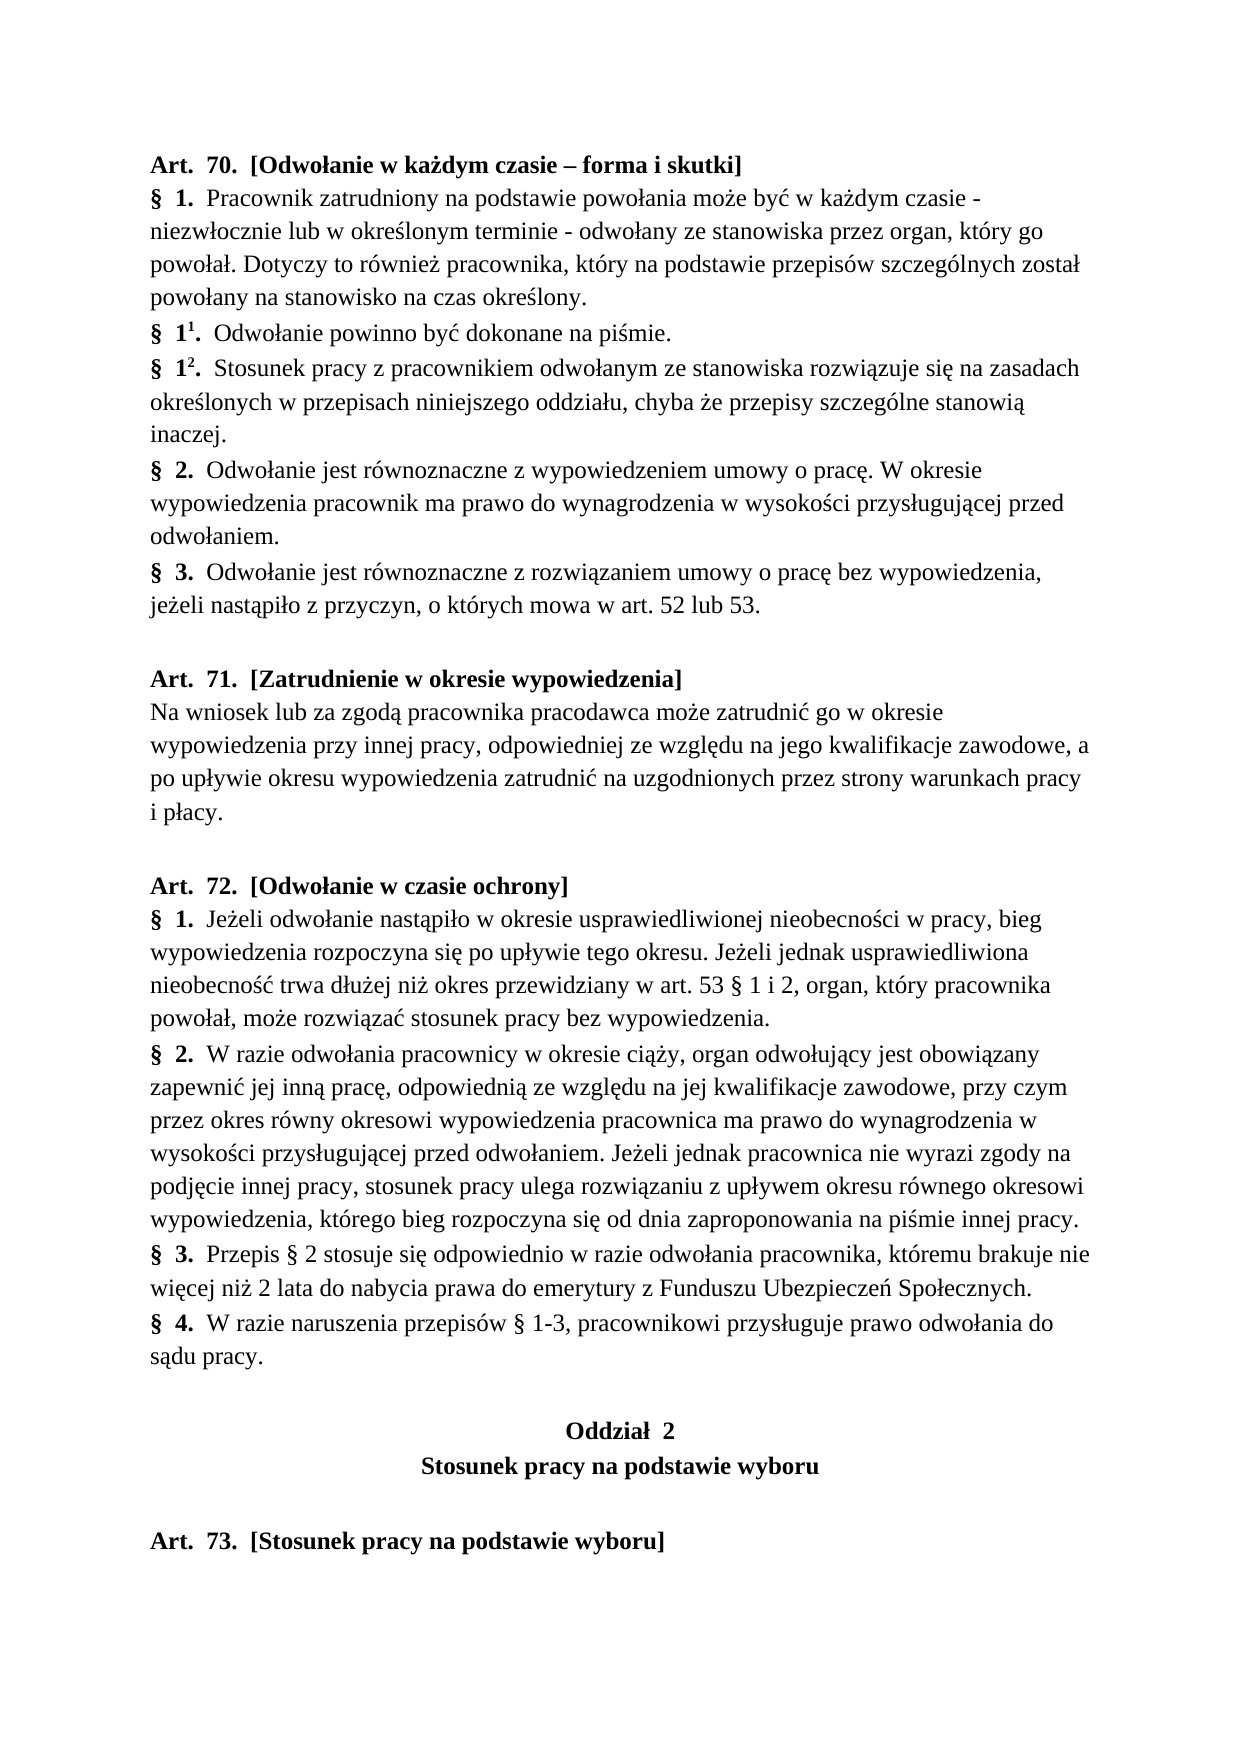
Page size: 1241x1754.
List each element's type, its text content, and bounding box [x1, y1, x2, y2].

text § 4. W razie naruszenia przepisów § 1-3, pracownikowi przysługuje prawo odwołania do sądu pracy. [150, 1308, 1090, 1370]
text Oddział 2 [150, 1416, 1090, 1444]
text Stosunek pracy na podstawie wyboru [150, 1451, 1090, 1480]
text § 1. Pracownik zatrudniony na podstawie powołania może być w każdym czasie - niezwłocznie lub w określonym terminie - odwołany ze stanowiska przez organ, który go powołał. Dotyczy to również pracownika, który na podstawie przepisów szczególnych został powołany na stanowisko na czas określony. [150, 183, 1090, 311]
text Art. 73. [Stosunek pracy na podstawie wyboru] [150, 1526, 1090, 1554]
text § 2. W razie odwołania pracownicy w okresie ciąży, organ odwołujący jest obowiązany zapewnić jej inną pracę, odpowiednią ze względu na jej kwalifikacje zawodowe, przy czym przez okres równy okresowi wypowiedzenia pracownica ma prawo do wynagrodzenia w wysokości przysługującej przed odwołaniem. Jeżeli jednak pracownica nie wyrazi zgody na podjęcie innej pracy, stosunek pracy ulega rozwiązaniu z upływem okresu równego okresowi wypowiedzenia, którego bieg rozpoczyna się od dnia zaproponowania na piśmie innej pracy. [150, 1039, 1090, 1233]
text Na wniosek lub za zgodą pracownika pracodawca może zatrudnić go w okresie wypowiedzenia przy innej pracy, odpowiedniej ze względu na jego kwalifikacje zawodowe, a po upływie okresu wypowiedzenia zatrudnić na uzgodnionych przez strony warunkach pracy i płacy. [150, 697, 1090, 825]
text § 3. Przepis § 2 stosuje się odpowiednio w razie odwołania pracownika, któremu brakuje nie więcej niż 2 lata do nabycia prawa do emerytury z Funduszu Ubezpieczeń Społecznych. [150, 1239, 1090, 1301]
text § 11. Odwołanie powinno być dokonane na piśmie. [150, 318, 1090, 347]
text § 12. Stosunek pracy z pracownikiem odwołanym ze stanowiska rozwiązuje się na zasadach określonych w przepisach niniejszego oddziału, chyba że przepisy szczególne stanowią inaczej. [150, 353, 1090, 448]
text § 2. Odwołanie jest równoznaczne z wypowiedzeniem umowy o pracę. W okresie wypowiedzenia pracownik ma prawo do wynagrodzenia w wysokości przysługującej przed odwołaniem. [150, 455, 1090, 550]
text Art. 71. [Zatrudnienie w okresie wypowiedzenia] [150, 664, 1090, 693]
text § 3. Odwołanie jest równoznaczne z rozwiązaniem umowy o pracę bez wypowiedzenia, jeżeli nastąpiło z przyczyn, o których mowa w art. 52 lub 53. [150, 557, 1090, 619]
text Art. 70. [Odwołanie w każdym czasie – forma i skutki] [150, 150, 1090, 179]
text Art. 72. [Odwołanie w czasie ochrony] [150, 871, 1090, 900]
text § 1. Jeżeli odwołanie nastąpiło w okresie usprawiedliwionej nieobecności w pracy, bieg wypowiedzenia rozpoczyna się po upływie tego okresu. Jeżeli jednak usprawiedliwiona nieobecność trwa dłużej niż okres przewidziany w art. 53 § 1 i 2, organ, który pracownika powołał, może rozwiązać stosunek pracy bez wypowiedzenia. [150, 904, 1090, 1032]
